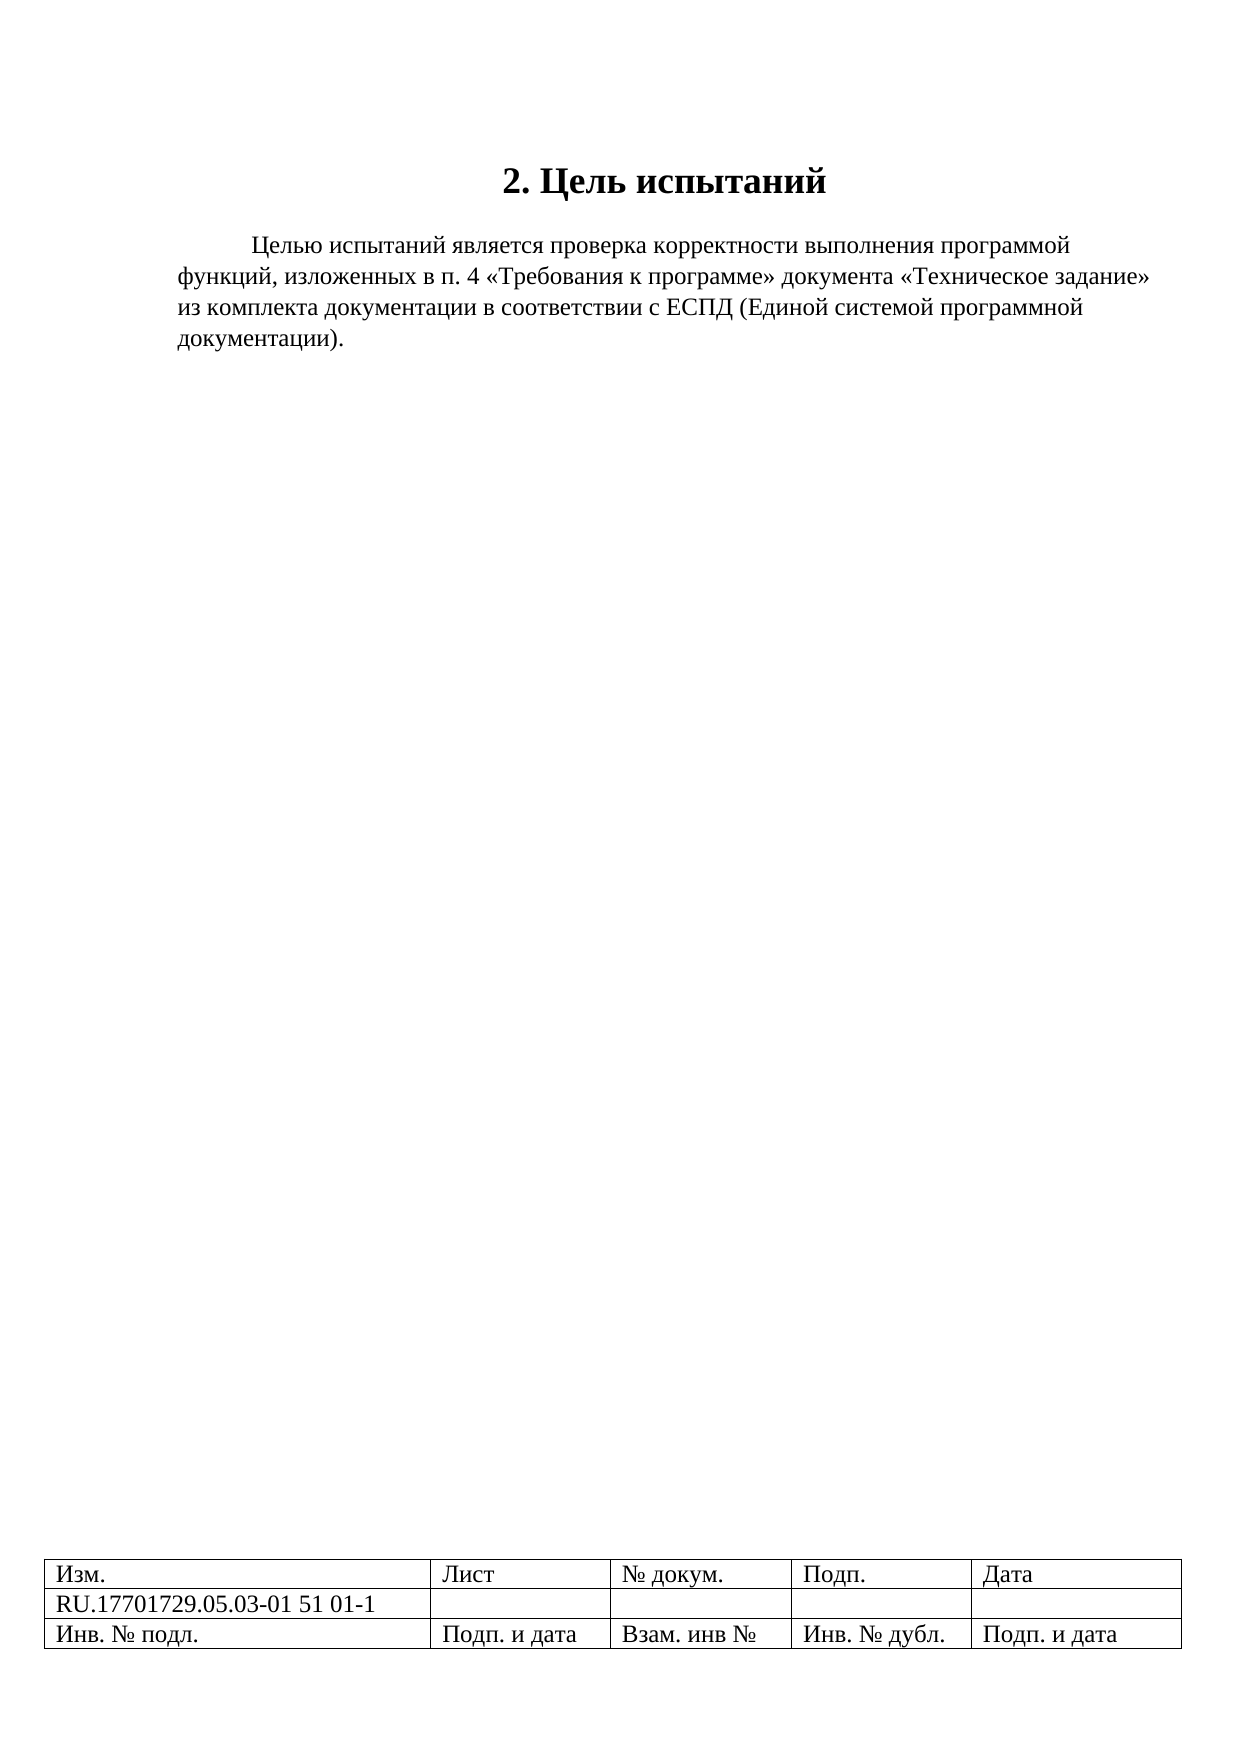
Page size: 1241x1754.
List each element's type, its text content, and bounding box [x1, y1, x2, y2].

text Целью испытаний является проверка корректности выполнения программой функций, изложенных в п. 4 «Требования к программе» документа «Техническое задание» из комплекта документации в соответствии с ЕСПД (Единой системой программной документации). [177, 230, 1152, 352]
subtitle 2. Цель испытаний [177, 159, 1152, 202]
